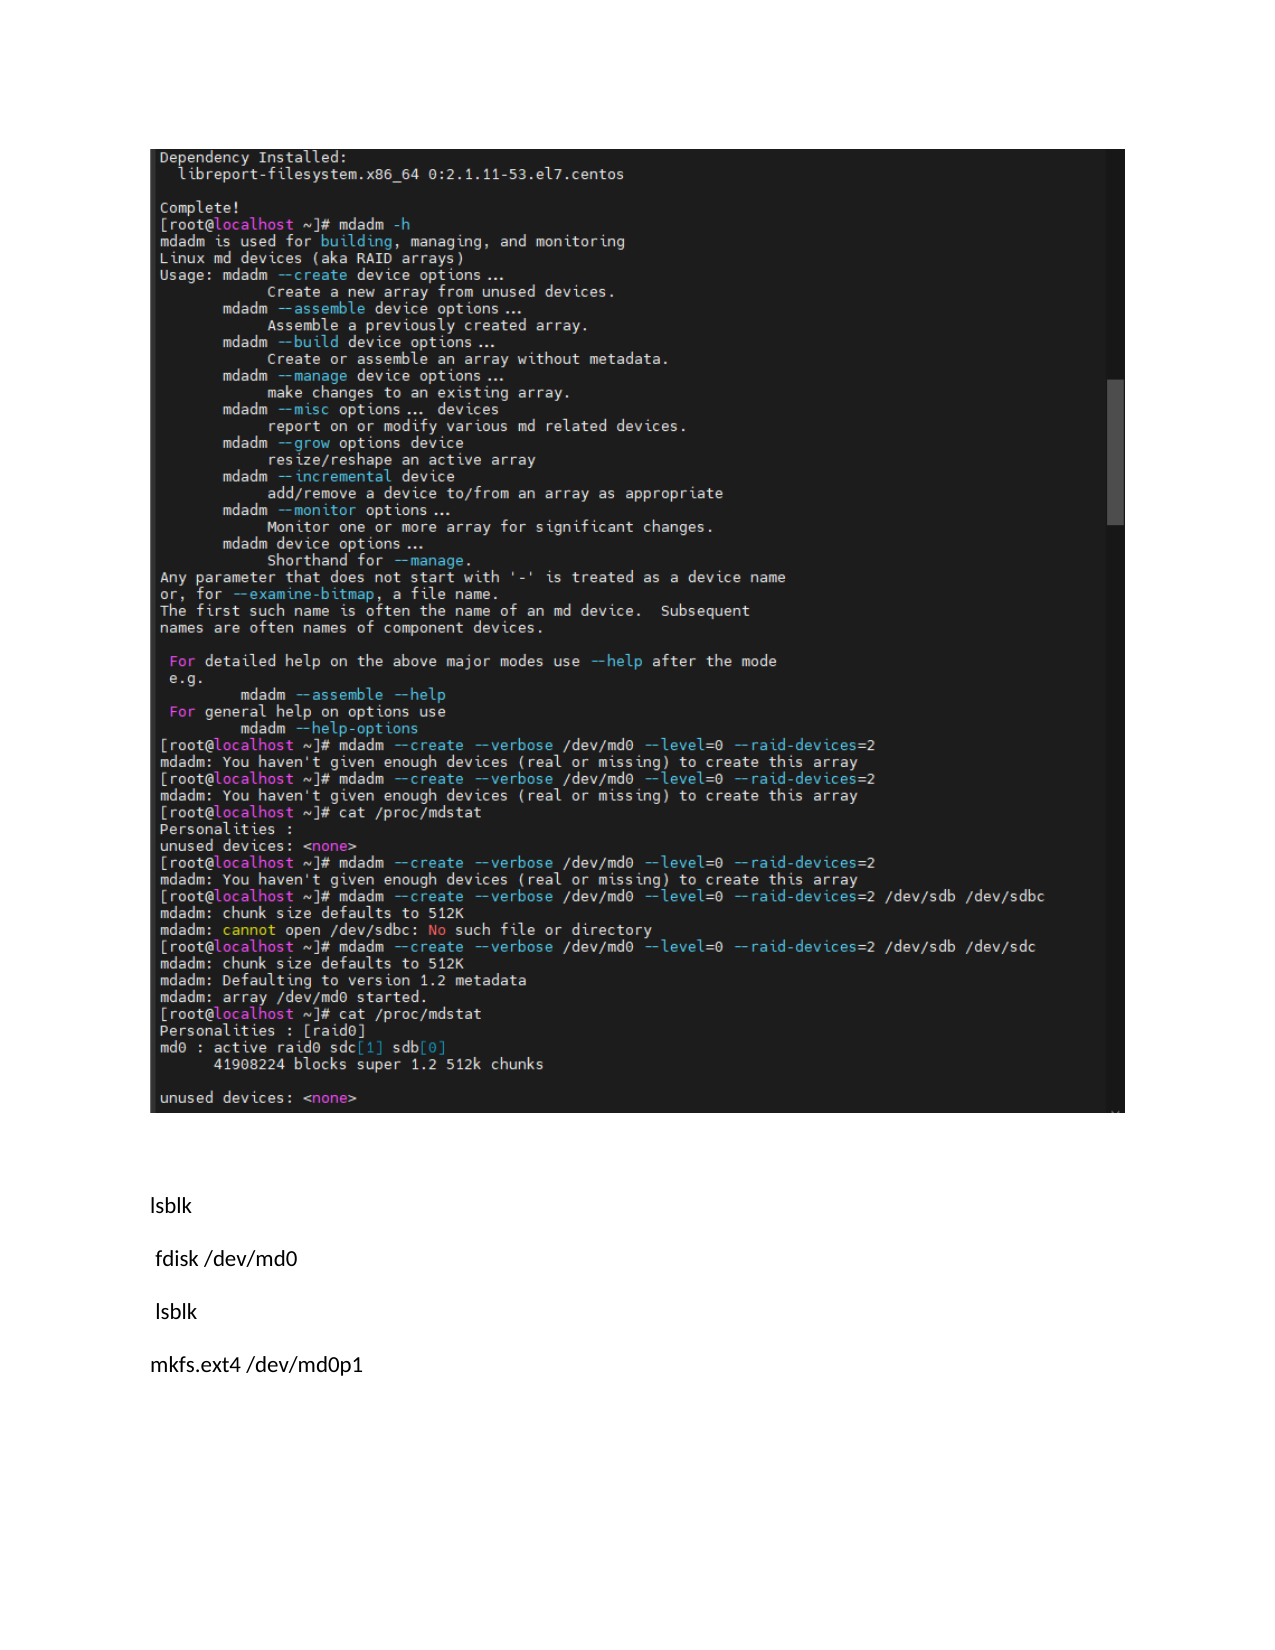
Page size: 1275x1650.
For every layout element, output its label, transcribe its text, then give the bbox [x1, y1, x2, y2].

text lsblk [150, 1297, 1125, 1325]
text fdisk /dev/md0 [150, 1244, 1125, 1272]
text mkfs.ext4 /dev/md0p1 [150, 1350, 1125, 1378]
text lsblk [150, 1191, 1125, 1219]
picture [150, 149, 1125, 1113]
